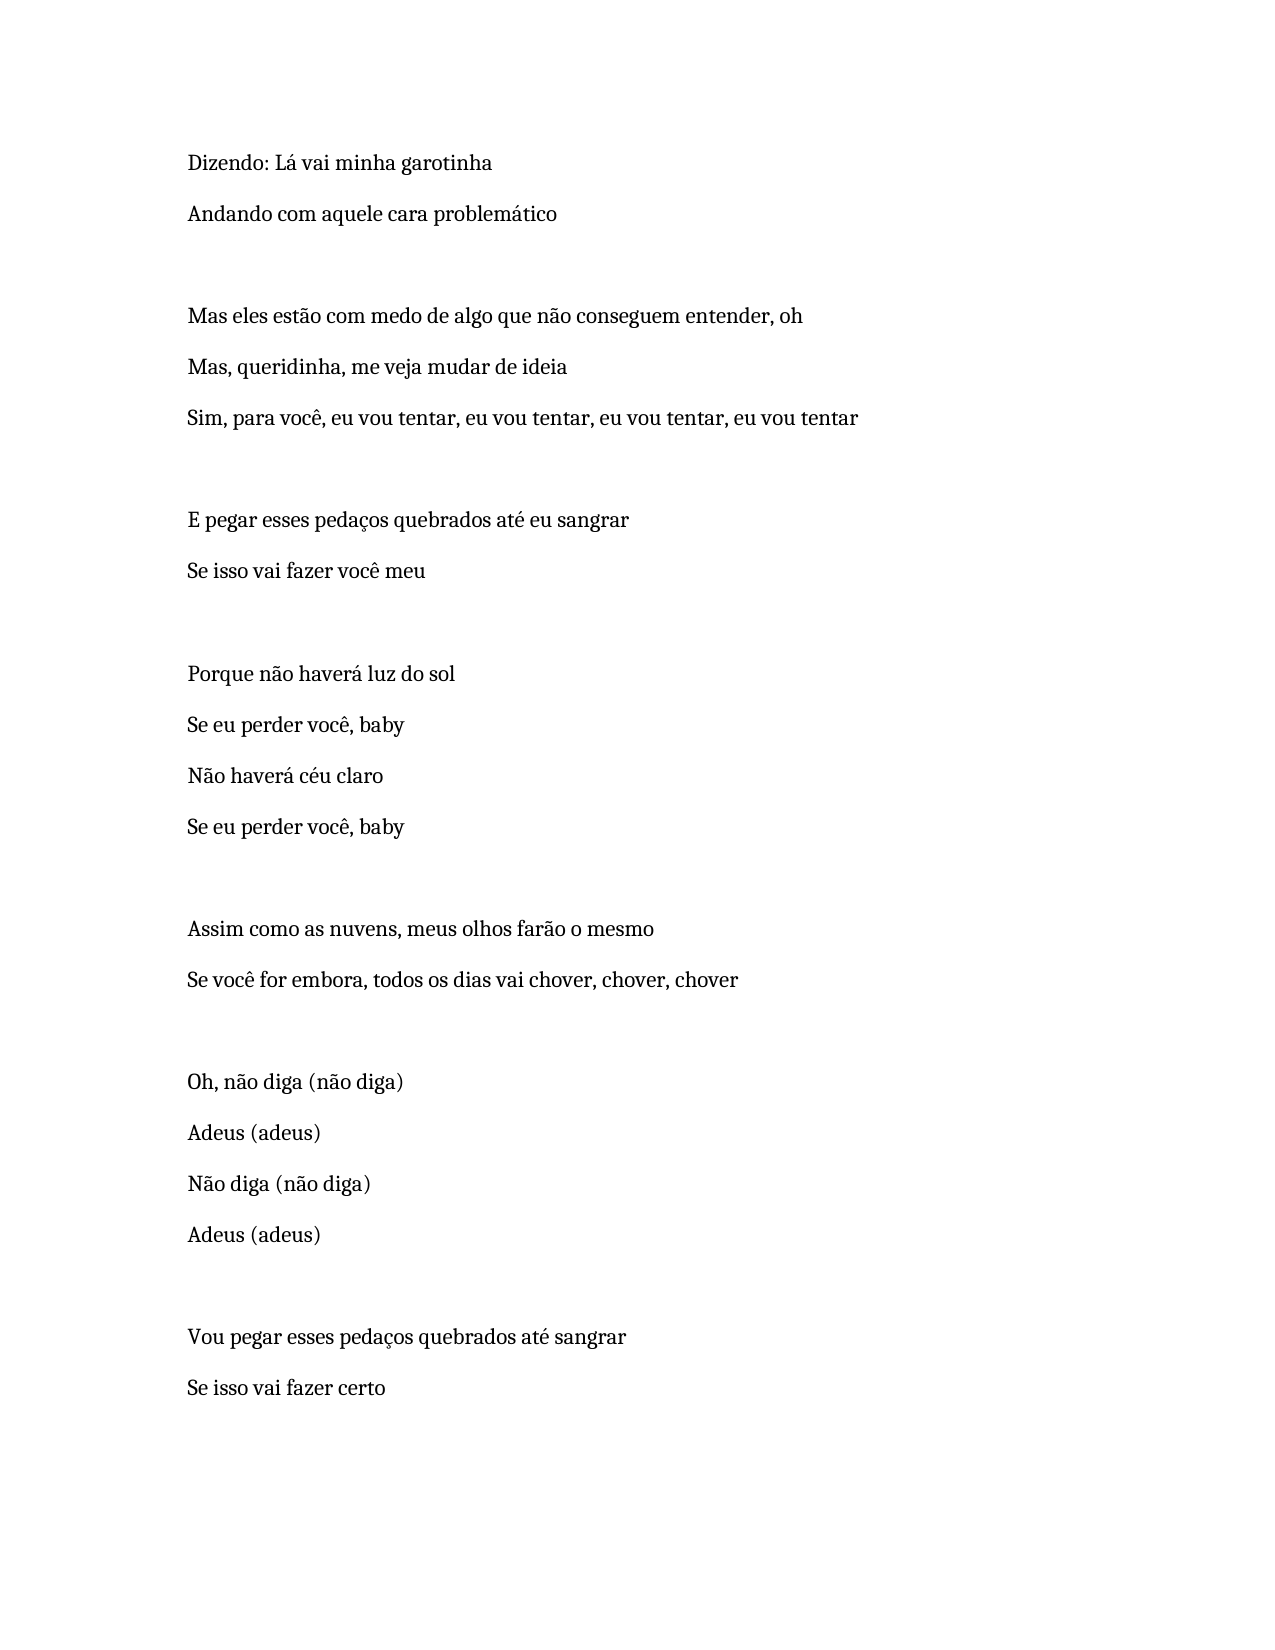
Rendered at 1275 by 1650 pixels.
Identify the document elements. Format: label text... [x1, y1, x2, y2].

text Mas eles estão com medo de algo que não conseguem entender, oh [187, 303, 1087, 329]
text Oh, não diga (não diga) [187, 1069, 1087, 1095]
text Porque não haverá luz do sol [187, 660, 1087, 687]
text Andando com aquele cara problemático [187, 201, 1087, 227]
text Dizendo: Lá vai minha garotinha [187, 150, 1087, 176]
text Vou pegar esses pedaços quebrados até sangrar [187, 1324, 1087, 1350]
text Se você for embora, todos os dias vai chover, chover, chover [187, 967, 1087, 993]
text Mas, queridinha, me veja mudar de ideia [187, 354, 1087, 381]
text E pegar esses pedaços quebrados até eu sangrar [187, 507, 1087, 534]
text Se isso vai fazer certo [187, 1375, 1087, 1401]
text Adeus (adeus) [187, 1120, 1087, 1146]
text Adeus (adeus) [187, 1222, 1087, 1248]
text Não diga (não diga) [187, 1171, 1087, 1197]
text Se eu perder você, baby [187, 813, 1087, 840]
text Assim como as nuvens, meus olhos farão o mesmo [187, 916, 1087, 942]
text Não haverá céu claro [187, 762, 1087, 789]
text Sim, para você, eu vou tentar, eu vou tentar, eu vou tentar, eu vou tentar [187, 405, 1087, 432]
text Se isso vai fazer você meu [187, 558, 1087, 585]
text Se eu perder você, baby [187, 711, 1087, 738]
